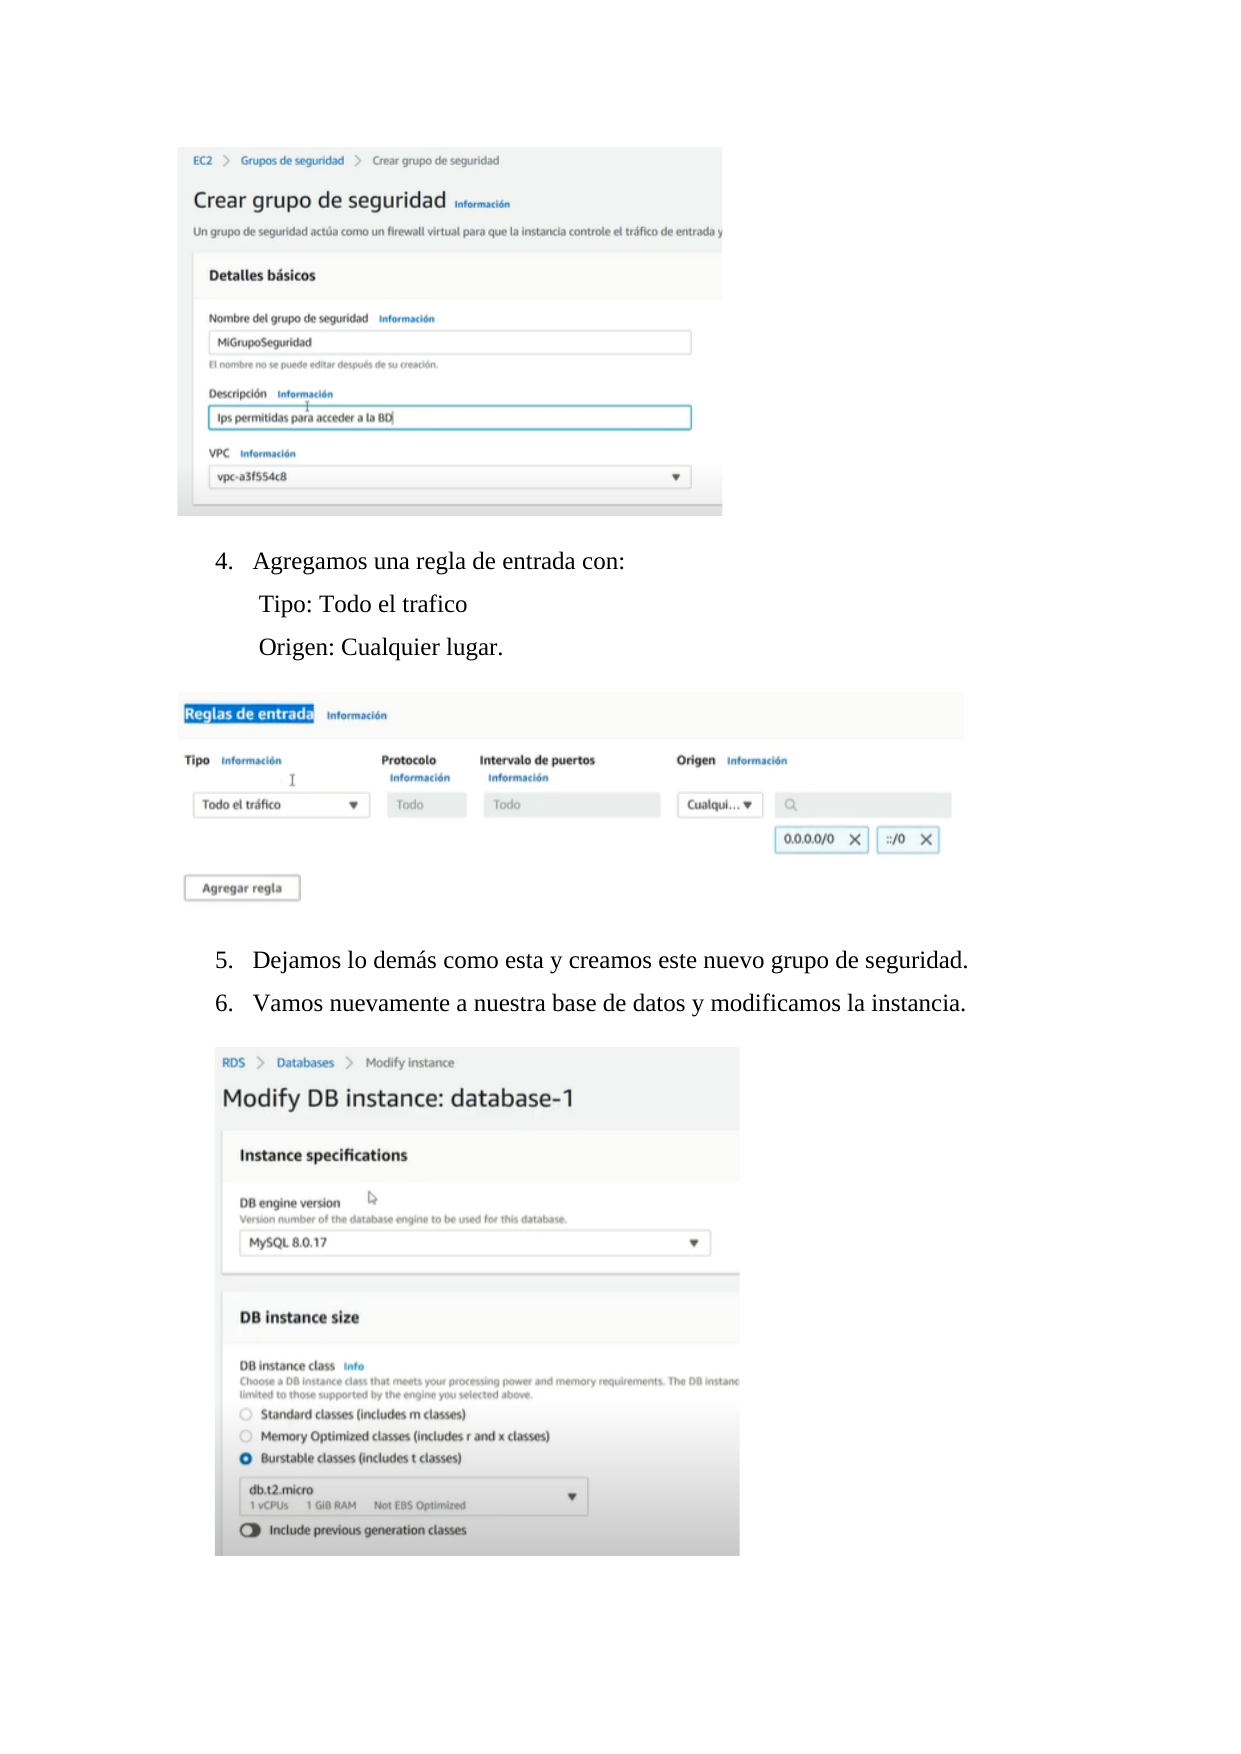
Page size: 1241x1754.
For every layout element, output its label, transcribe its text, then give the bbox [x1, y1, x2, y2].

list Dejamos lo demás como esta y creamos este nuevo grupo de seguridad. [215, 945, 1063, 973]
list Agregamos una regla de entrada con: [215, 546, 1063, 575]
list Tipo: Todo el trafico [252, 589, 1063, 618]
list Origen: Cualquier lugar. [252, 632, 1063, 661]
list Vamos nuevamente a nuestra base de datos y modificamos la instancia. [215, 988, 1063, 1017]
